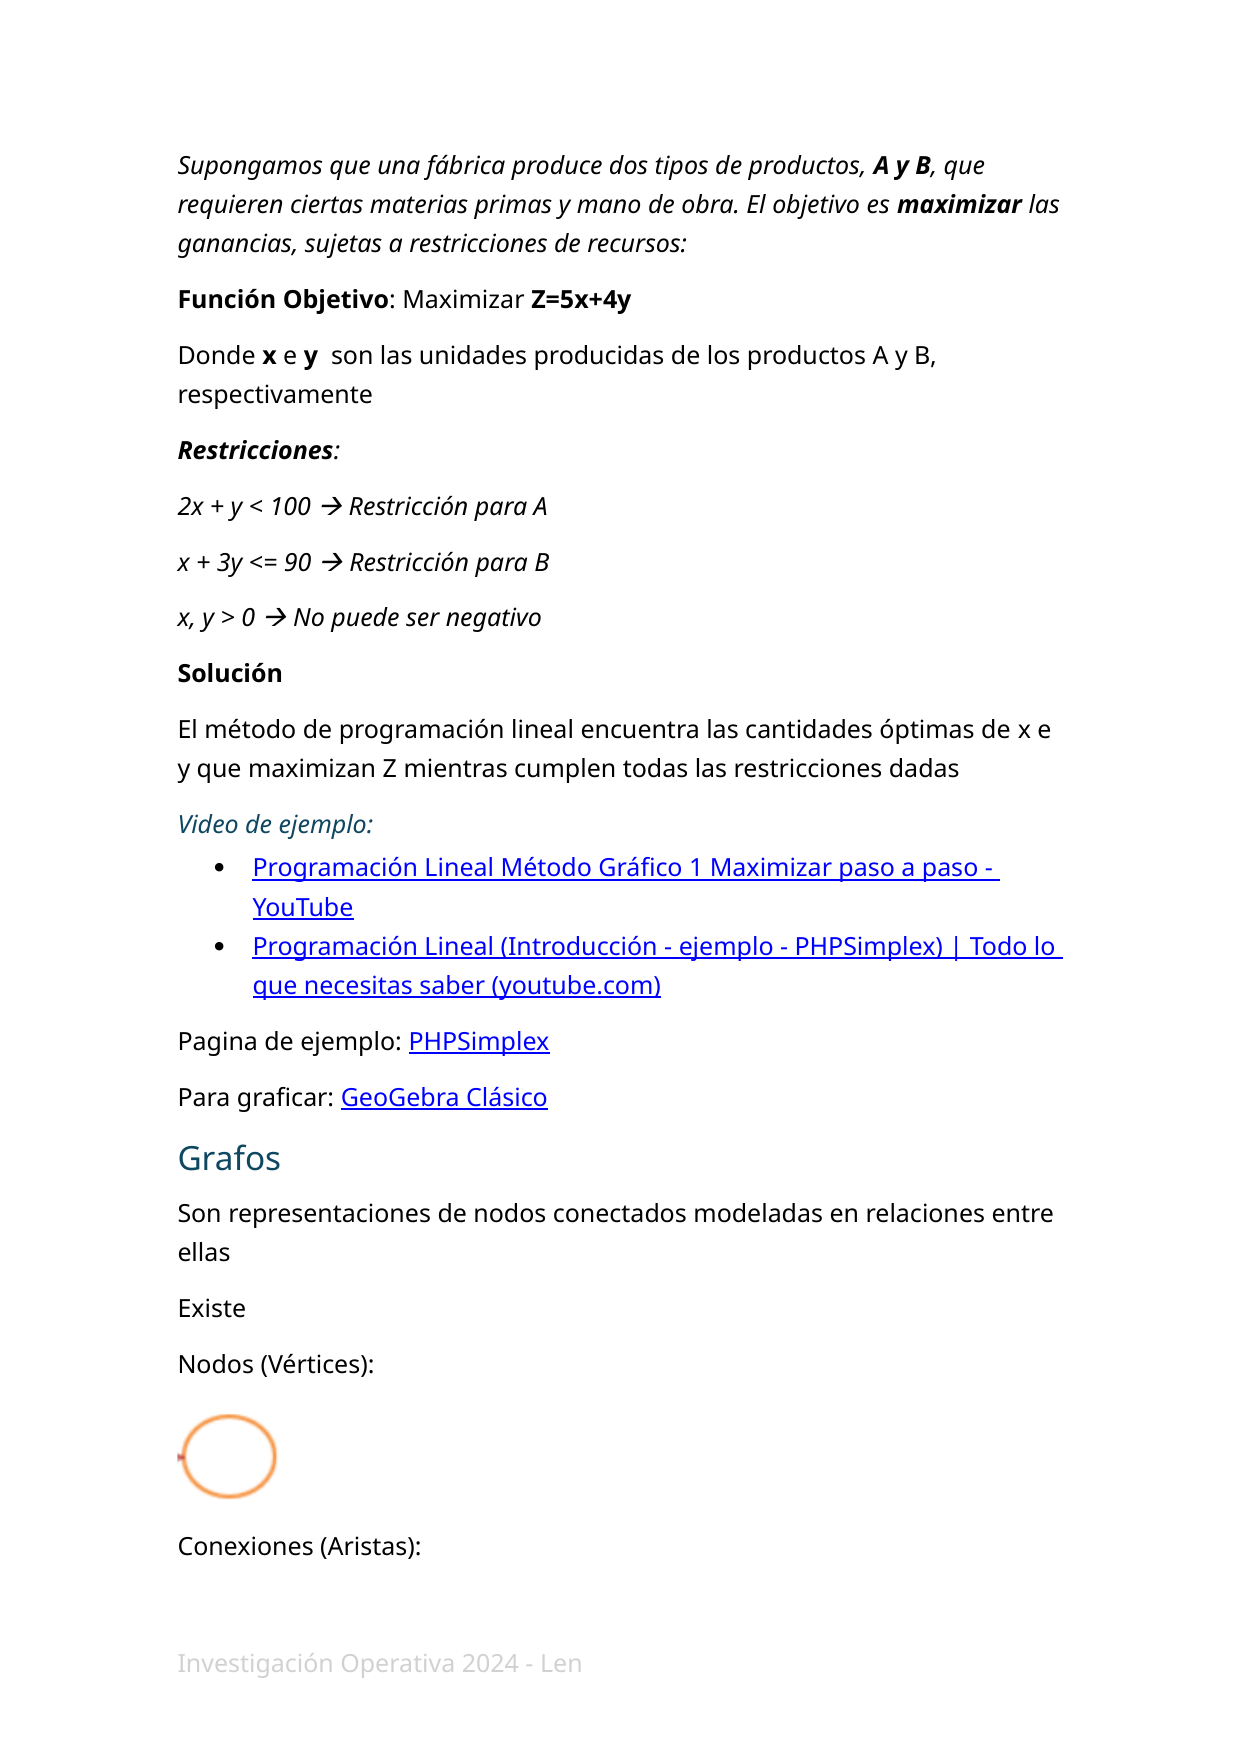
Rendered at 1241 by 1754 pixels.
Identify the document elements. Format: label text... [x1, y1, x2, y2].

subtitle Grafos [177, 1135, 1063, 1181]
text 2x + y < 100 Restricción para A [177, 488, 1063, 522]
text x + 3y <= 90 Restricción para B [177, 544, 1063, 578]
text x, y > 0 No puede ser negativo [177, 600, 1063, 634]
text Función Objetivo: Maximizar Z=5x+4y [177, 282, 1063, 316]
text Existe [177, 1291, 1063, 1325]
text Para graficar: GeoGebra Clásico [177, 1079, 1063, 1113]
text Donde x e y ​ son las unidades producidas de los productos A y B, respectivamente [177, 338, 1063, 411]
text Restricciones: [177, 433, 1063, 467]
picture [177, 1402, 285, 1507]
text Nodos (Vértices): [177, 1346, 1063, 1381]
text Solución [177, 656, 1063, 690]
list Programación Lineal Método Gráfico 1 Maximizar paso a paso - YouTube [215, 850, 1063, 923]
list Programación Lineal (Introducción - ejemplo - PHPSimplex) | Todo lo que necesitas saber (youtube.com) [215, 928, 1063, 1002]
text Supongamos que una fábrica produce dos tipos de productos, A y B, que requieren ciertas materias primas y mano de obra. El objetivo es maximizar las ganancias, sujetas a restricciones de recursos: [177, 148, 1063, 260]
text Conexiones (Aristas): [177, 1529, 1063, 1563]
text Son representaciones de nodos conectados modeladas en relaciones entre ellas [177, 1196, 1063, 1269]
text El método de programación lineal encuentra las cantidades óptimas de x e y​ que maximizan Z mientras cumplen todas las restricciones dadas [177, 712, 1063, 785]
subtitle Video de ejemplo: [177, 807, 1063, 841]
text Pagina de ejemplo: PHPSimplex [177, 1023, 1063, 1057]
